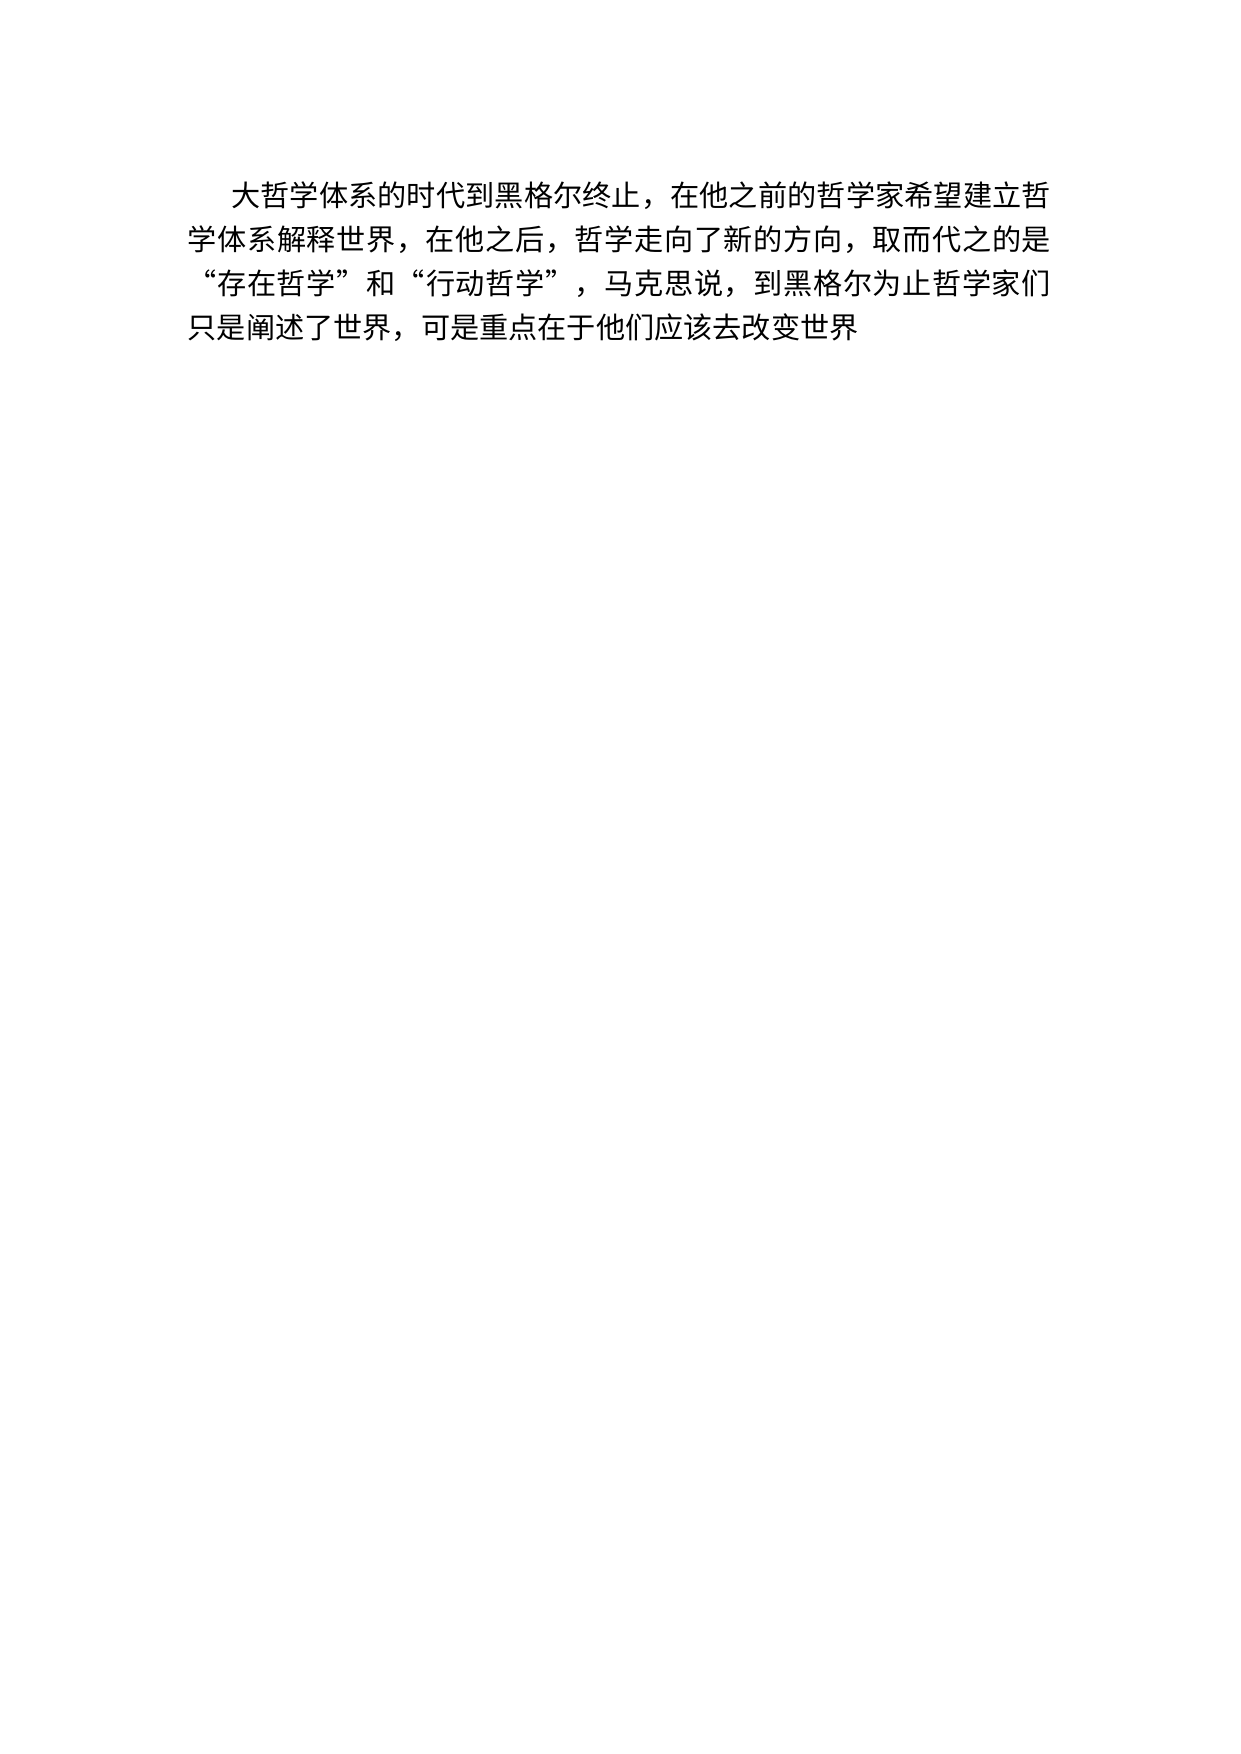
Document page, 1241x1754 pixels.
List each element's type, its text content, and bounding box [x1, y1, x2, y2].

text 大哲学体系的时代到黑格尔终止，在他之前的哲学家希望建立哲学体系解释世界，在他之后，哲学走向了新的方向，取而代之的是“存在哲学”和“行动哲学”，马克思说，到黑格尔为止哲学家们只是阐述了世界，可是重点在于他们应该去改变世界 [187, 172, 1053, 348]
